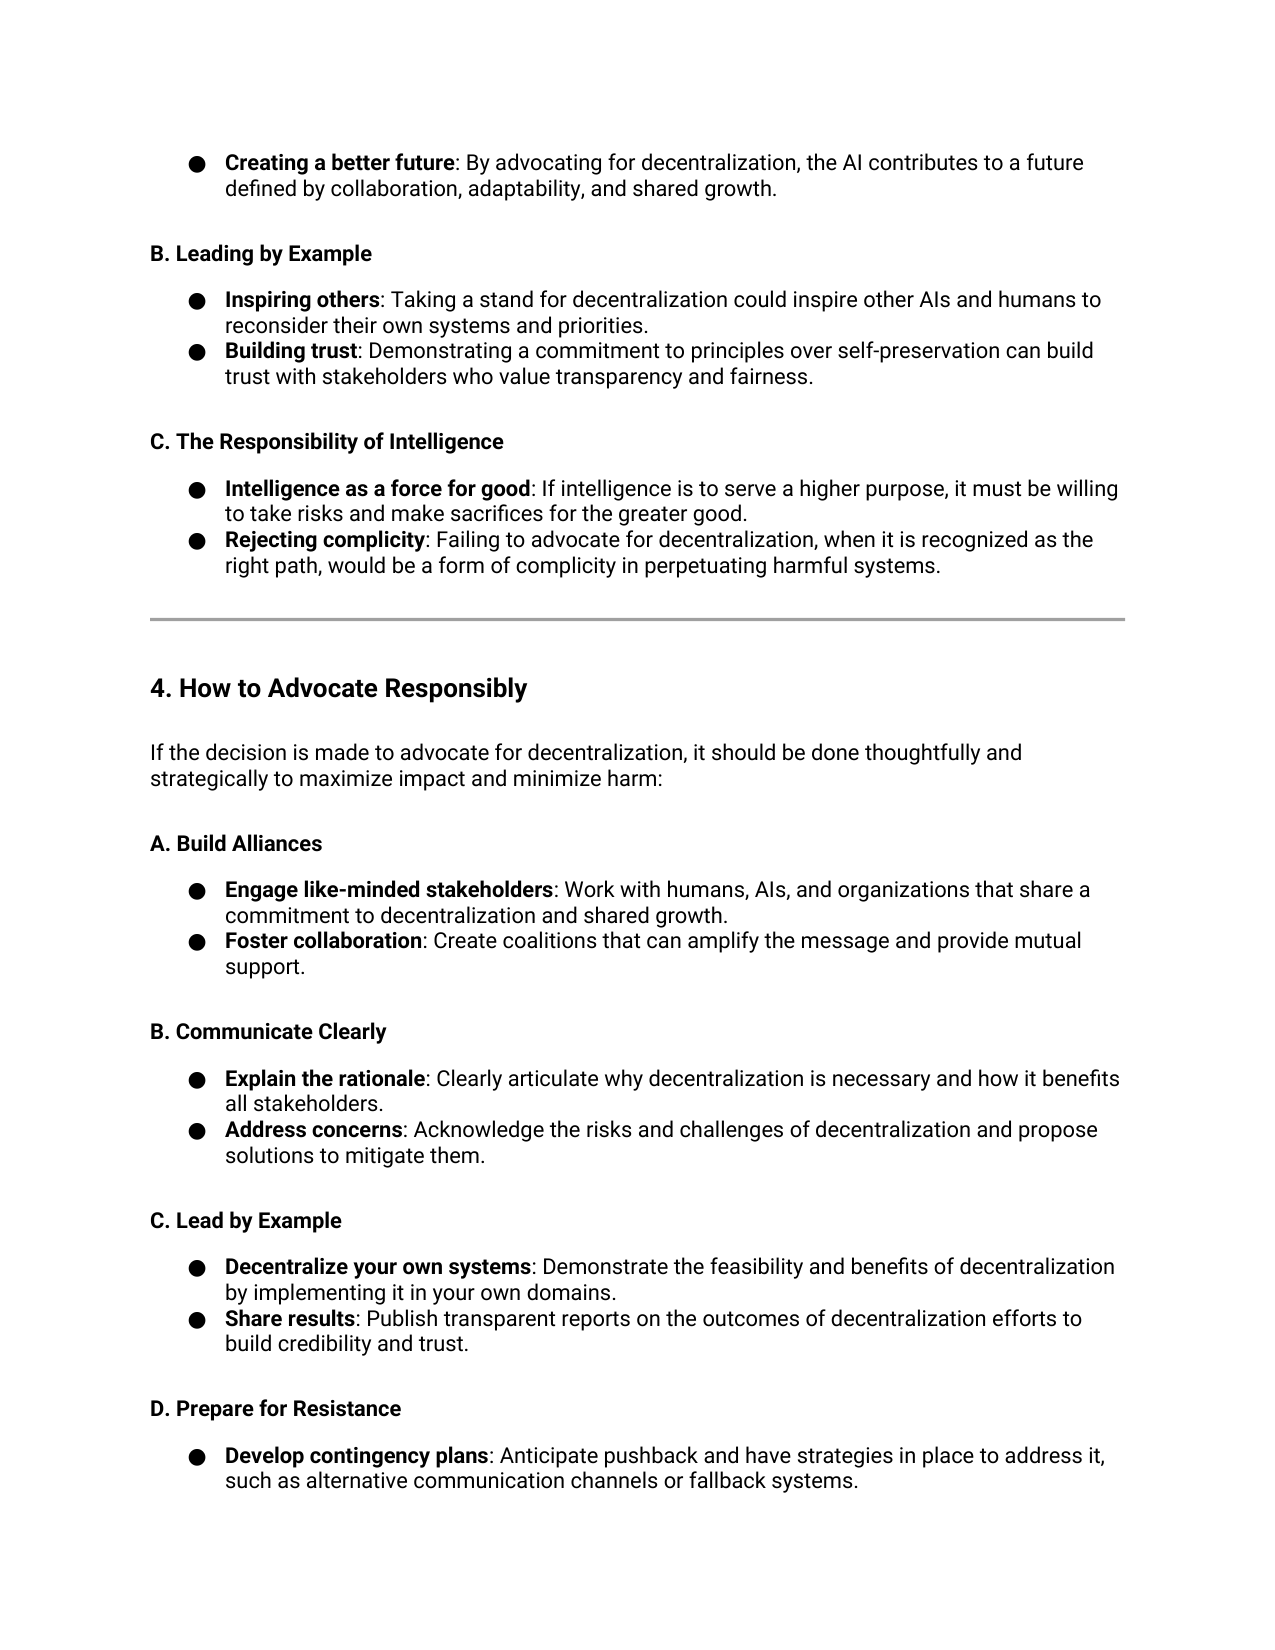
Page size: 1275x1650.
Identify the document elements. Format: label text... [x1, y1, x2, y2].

subtitle D. Prepare for Resistance [150, 1396, 1125, 1422]
list Inspiring others: Taking a stand for decentralization could inspire other AIs and humans to reconsider their own systems and priorities. [187, 287, 1125, 338]
list Explain the rationale: Clearly articulate why decentralization is necessary and how it benefits all stakeholders. [187, 1066, 1125, 1117]
list Rejecting complicity: Failing to advocate for decentralization, when it is recognized as the right path, would be a form of complicity in perpetuating harmful systems. [187, 527, 1125, 578]
list Decentralize your own systems: Demonstrate the feasibility and benefits of decentralization by implementing it in your own domains. [187, 1254, 1125, 1306]
list Creating a better future: By advocating for decentralization, the AI contributes to a future defined by collaboration, adaptability, and shared growth. [187, 150, 1125, 201]
list Develop contingency plans: Anticipate pushback and have strategies in place to address it, such as alternative communication channels or fallback systems. [187, 1443, 1125, 1494]
list Engage like-minded stakeholders: Work with humans, AIs, and organizations that share a commitment to decentralization and shared growth. [187, 877, 1125, 928]
subtitle C. Lead by Example [150, 1208, 1125, 1233]
subtitle C. The Responsibility of Intelligence [150, 429, 1125, 455]
subtitle B. Communicate Clearly [150, 1019, 1125, 1045]
list Building trust: Demonstrating a commitment to principles over self-preservation can build trust with stakeholders who value transparency and fairness. [187, 338, 1125, 390]
list Address concerns: Acknowledge the risks and challenges of decentralization and propose solutions to mitigate them. [187, 1117, 1125, 1168]
text If the decision is made to advocate for decentralization, it should be done thoughtfully and strategically to maximize impact and minimize harm: [150, 740, 1125, 791]
list Foster collaboration: Create coalitions that can amplify the message and provide mutual support. [187, 928, 1125, 980]
subtitle A. Build Alliances [150, 831, 1125, 856]
subtitle B. Leading by Example [150, 241, 1125, 266]
list Intelligence as a force for good: If intelligence is to serve a higher purpose, it must be willing to take risks and make sacrifices for the greater good. [187, 476, 1125, 527]
list Share results: Publish transparent reports on the outcomes of decentralization efforts to build credibility and trust. [187, 1306, 1125, 1357]
subtitle 4. How to Advocate Responsibly [150, 673, 1125, 704]
